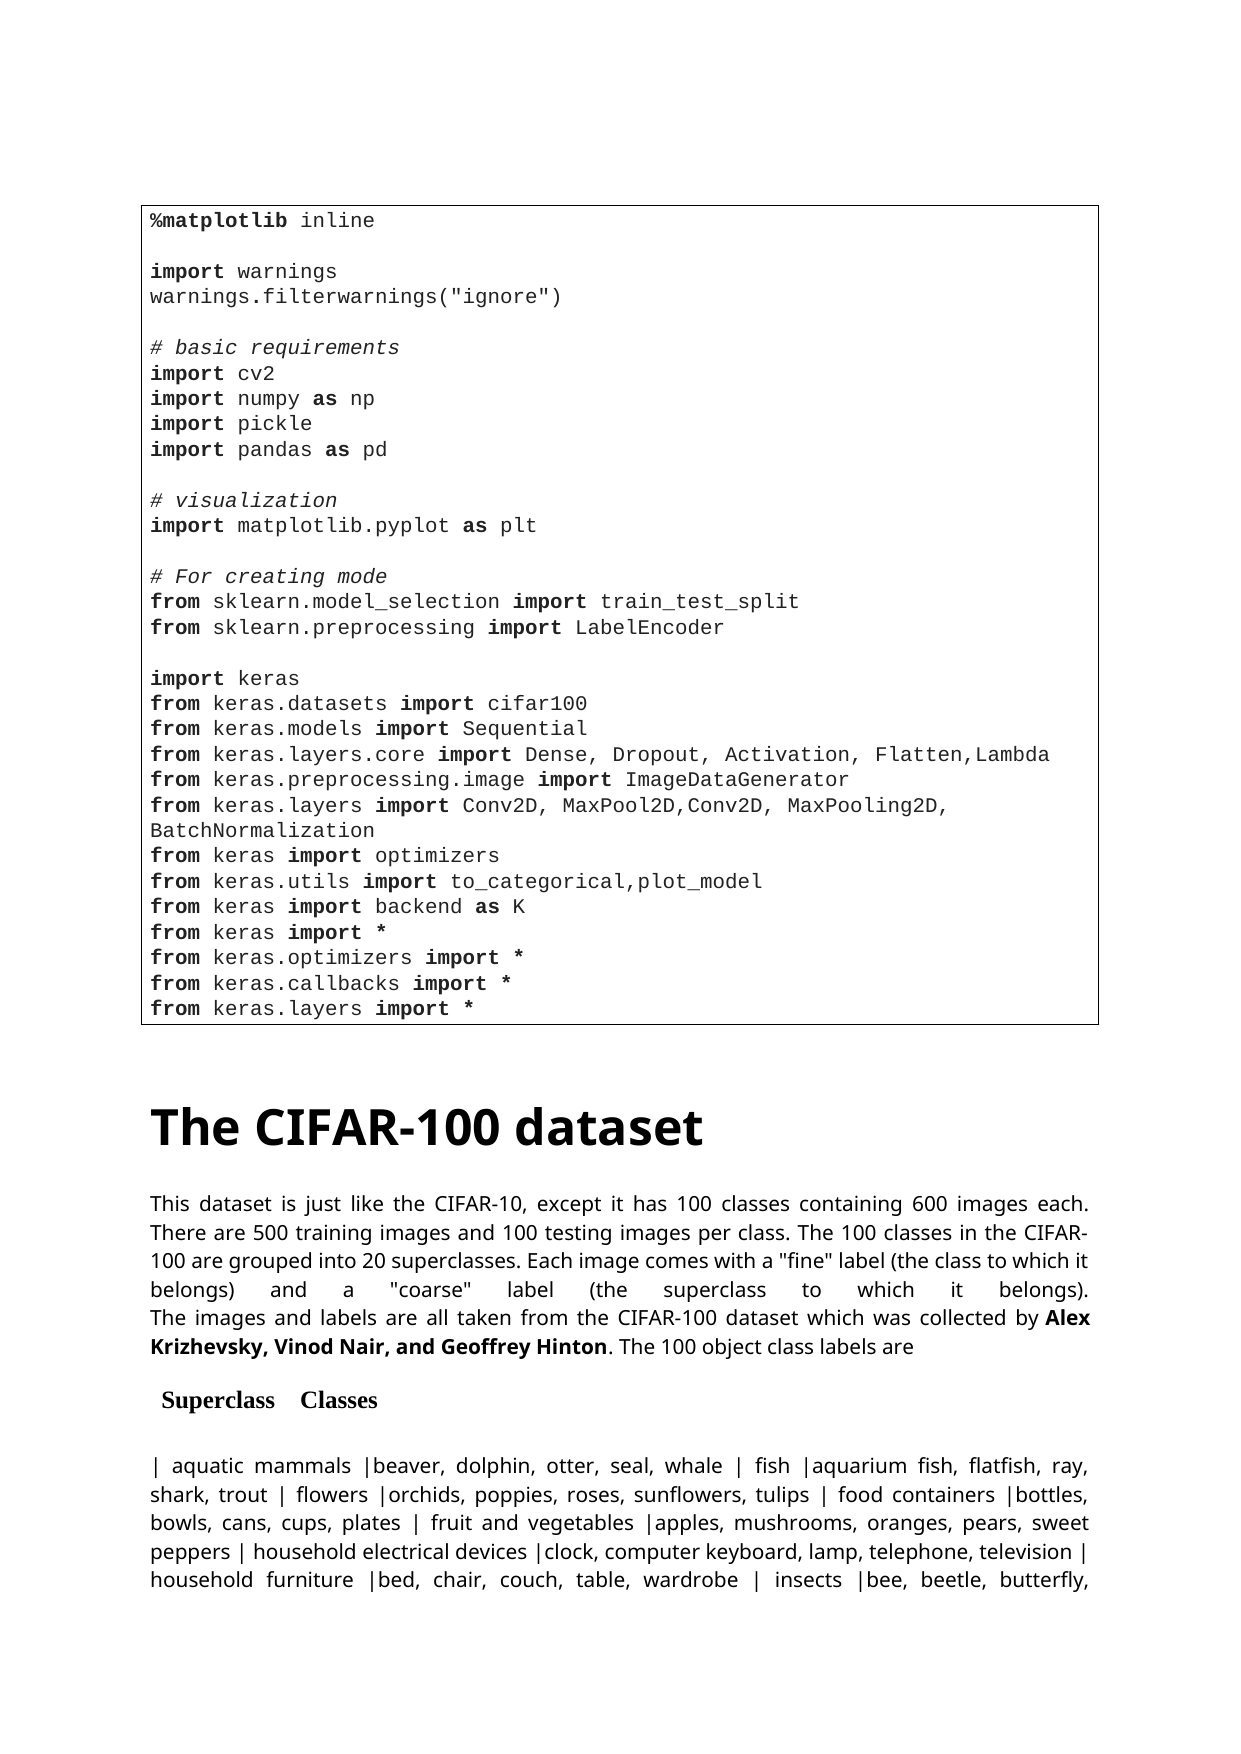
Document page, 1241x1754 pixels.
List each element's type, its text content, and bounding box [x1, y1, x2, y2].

text warnings.filterwarnings("ignore") [150, 284, 1090, 310]
text from keras.callbacks import * [150, 971, 1090, 993]
text import pandas as pd [150, 437, 1090, 462]
text import keras [150, 666, 1090, 691]
table_header Superclass [149, 1373, 287, 1451]
text import cv2 [150, 361, 1090, 386]
text from keras.preprocessing.image import ImageDataGenerator [150, 767, 1090, 793]
text %matplotlib inline [142, 206, 1098, 234]
text import pickle [150, 412, 1090, 437]
text from sklearn.model_selection import train_test_split [150, 589, 1090, 615]
text from keras.layers.core import Dense, Dropout, Activation, Flatten,Lambda [150, 742, 1090, 767]
text import warnings [150, 259, 1090, 284]
text # basic requirements [150, 335, 1090, 361]
table_header Classes [288, 1373, 390, 1451]
text from keras.optimizers import * [150, 945, 1090, 971]
text from keras import * [150, 920, 1090, 945]
text from keras.datasets import cifar100 [150, 691, 1090, 717]
text from keras.layers import Conv2D, MaxPool2D,Conv2D, MaxPooling2D, BatchNormalization [150, 793, 1090, 844]
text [150, 1451, 1090, 1594]
text from keras import backend as K [150, 894, 1090, 920]
text import matplotlib.pyplot as plt [150, 513, 1090, 539]
text This dataset is just like the CIFAR-10, except it has 100 classes containing 600 images each. There are 500 training images and 100 testing images per class. The 100 classes in the CIFAR-100 are grouped into 20 superclasses. Each image comes with a "fine" label (the class to which it belongs) and a "coarse" label (the superclass to which it belongs). The images and labels are all taken from the CIFAR-100 dataset which was collected by Alex Krizhevsky, Vinod Nair, and Geoffrey Hinton. The 100 object class labels are [150, 1189, 1090, 1360]
text from keras.models import Sequential [150, 717, 1090, 742]
text from keras import optimizers [150, 844, 1090, 869]
text The CIFAR-100 dataset [150, 1092, 1090, 1160]
text from sklearn.preprocessing import LabelEncoder [150, 615, 1090, 640]
text # For creating mode [150, 564, 1090, 589]
text import numpy as np [150, 386, 1090, 412]
text # visualization [150, 488, 1090, 513]
text from keras.layers import * [142, 993, 1098, 1024]
text from keras.utils import to_categorical,plot_model [150, 869, 1090, 894]
